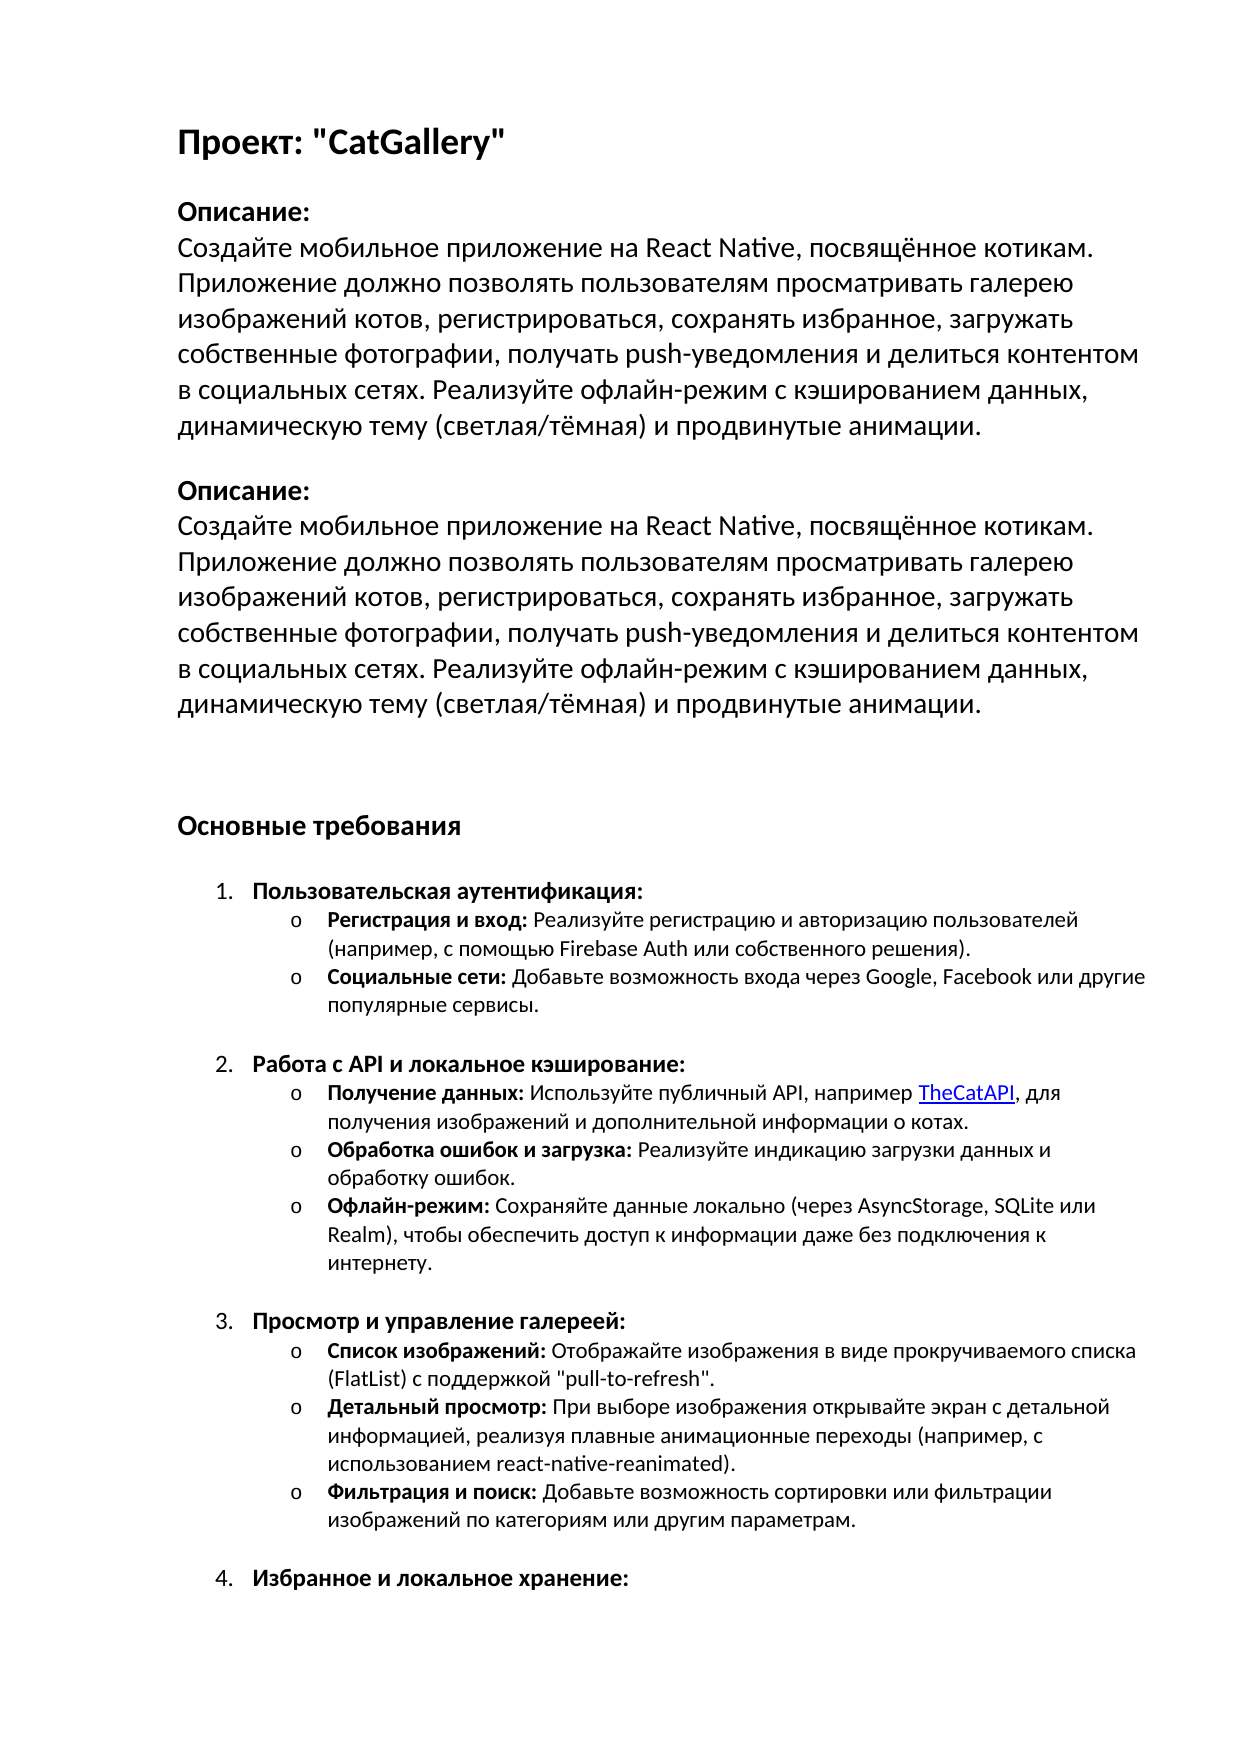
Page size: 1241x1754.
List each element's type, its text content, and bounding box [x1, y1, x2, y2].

list Фильтрация и поиск: Добавьте возможность сортировки или фильтрации изображений по категориям или другим параметрам. [290, 1564, 1152, 1621]
text Описание: Создайте мобильное приложение на React Native, посвящённое котикам. Приложение должно позволять пользователям просматривать галерею изображений котов, регистрироваться, сохранять избранное, загружать собственные фотографии, получать push-уведомления и делиться контентом в социальных сетях. Реализуйте офлайн-режим с кэшированием данных, динамическую тему (светлая/тёмная) и продвинутые анимации. [177, 472, 1152, 721]
list Детальный просмотр: При выборе изображения открывайте экран с детальной информацией, реализуя плавные анимационные переходы (например, с использованием react-native-reanimated). [290, 1480, 1152, 1564]
list Получение данных: Используйте публичный API, например TheCatAPI, для получения изображений и дополнительной информации о котах. [290, 1137, 1152, 1193]
text Основные требования [177, 807, 1152, 843]
list Пользовательская аутентификация: [215, 875, 1152, 906]
text Проект: "CatGallery" [177, 118, 1152, 164]
list Работа с API и локальное кэширование: [215, 1077, 1152, 1107]
text Описание: Создайте мобильное приложение на React Native, посвящённое котикам. Приложение должно позволять пользователям просматривать галерею изображений котов, регистрироваться, сохранять избранное, загружать собственные фотографии, получать push-уведомления и делиться контентом в социальных сетях. Реализуйте офлайн-режим с кэшированием данных, динамическую тему (светлая/тёмная) и продвинутые анимации. [177, 193, 1152, 442]
list Обработка ошибок и загрузка: Реализуйте индикацию загрузки данных и обработку ошибок. [290, 1193, 1152, 1250]
list Просмотр и управление галереей: [215, 1363, 1152, 1394]
list Список изображений: Отображайте изображения в виде прокручиваемого списка (FlatList) с поддержкой "pull-to-refresh". [290, 1423, 1152, 1480]
list Регистрация и вход: Реализуйте регистрацию и авторизацию пользователей (например, с помощью Firebase Auth или собственного решения). [290, 935, 1152, 991]
list Социальные сети: Добавьте возможность входа через Google, Facebook или другие популярные сервисы. [290, 991, 1152, 1048]
list Офлайн-режим: Сохраняйте данные локально (через AsyncStorage, SQLite или Realm), чтобы обеспечить доступ к информации даже без подключения к интернету. [290, 1250, 1152, 1334]
